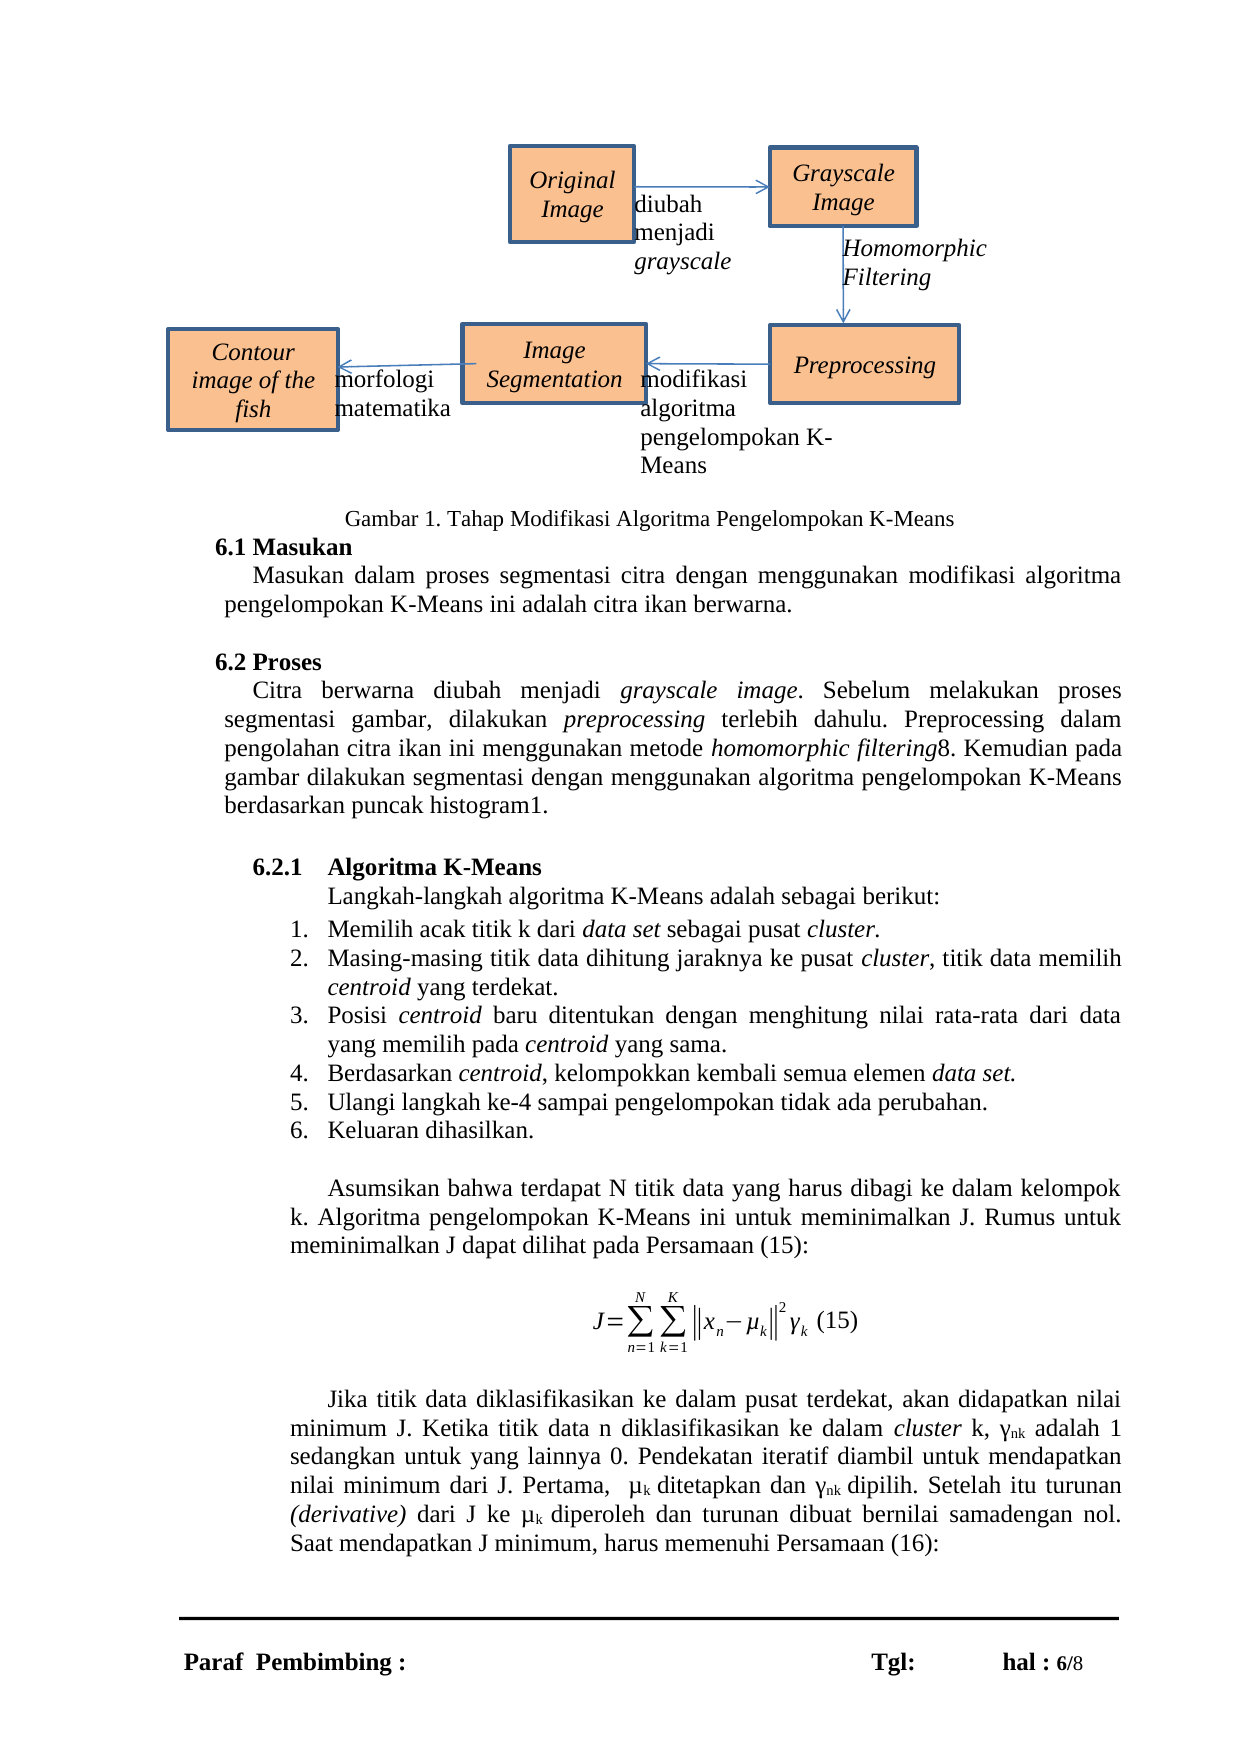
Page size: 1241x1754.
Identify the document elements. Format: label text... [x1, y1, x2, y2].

list Asumsikan bahwa terdapat N titik data yang harus dibagi ke dalam kelompok k. Algoritma pengelompokan K-Means ini untuk meminimalkan J. Rumus untuk meminimalkan J dapat dilihat pada Persamaan (15): [290, 1173, 1122, 1259]
list Memilih acak titik k dari data set sebagai pusat cluster. [290, 914, 1122, 943]
list Ulangi langkah ke-4 sampai pengelompokan tidak ada perubahan. [290, 1087, 1122, 1115]
list Berdasarkan centroid, kelompokkan kembali semua elemen data set. [290, 1058, 1122, 1087]
list Posisi centroid baru ditentukan dengan menghitung nilai rata-rata dari data yang memilih pada centroid yang sama. [290, 1000, 1122, 1058]
list Citra berwarna diubah menjadi grayscale image. Sebelum melakukan proses segmentasi gambar, dilakukan preprocessing terlebih dahulu. Preprocessing dalam pengolahan citra ikan ini menggunakan metode homomorphic filtering. Kemudian pada gambar dilakukan segmentasi dengan menggunakan algoritma pengelompokan K-Means berdasarkan puncak histogram. [224, 676, 1122, 819]
list (15) [290, 1288, 1122, 1355]
list Masing-masing titik data dihitung jaraknya ke pusat cluster, titik data memilih centroid yang terdekat. [290, 943, 1122, 1000]
subtitle Masukan [215, 532, 1122, 561]
list Keluaran dihasilkan. [290, 1115, 1122, 1144]
list Jika titik data diklasifikasikan ke dalam pusat terdekat, akan didapatkan nilai minimum J. Ketika titik data n diklasifikasikan ke dalam cluster k, γnk adalah 1 sedangkan untuk yang lainnya 0. Pendekatan iteratif diambil untuk mendapatkan nilai minimum dari J. Pertama, µk ditetapkan dan γnk dipilih. Setelah itu turunan (derivative) dari J ke µk diperoleh dan turunan dibuat bernilai samadengan nol. Saat mendapatkan J minimum, harus memenuhi Persamaan (16): [290, 1384, 1122, 1556]
list Algoritma K-Means [252, 852, 1122, 881]
subtitle Proses [215, 647, 1122, 676]
list Langkah-langkah algoritma K-Means adalah sebagai berikut: [327, 881, 1122, 910]
list Masukan dalam proses segmentasi citra dengan menggunakan modifikasi algoritma pengelompokan K-Means ini adalah citra ikan berwarna. [224, 561, 1122, 618]
text Gambar 1. Tahap Modifikasi Algoritma Pengelompokan K-Means [177, 505, 1122, 532]
